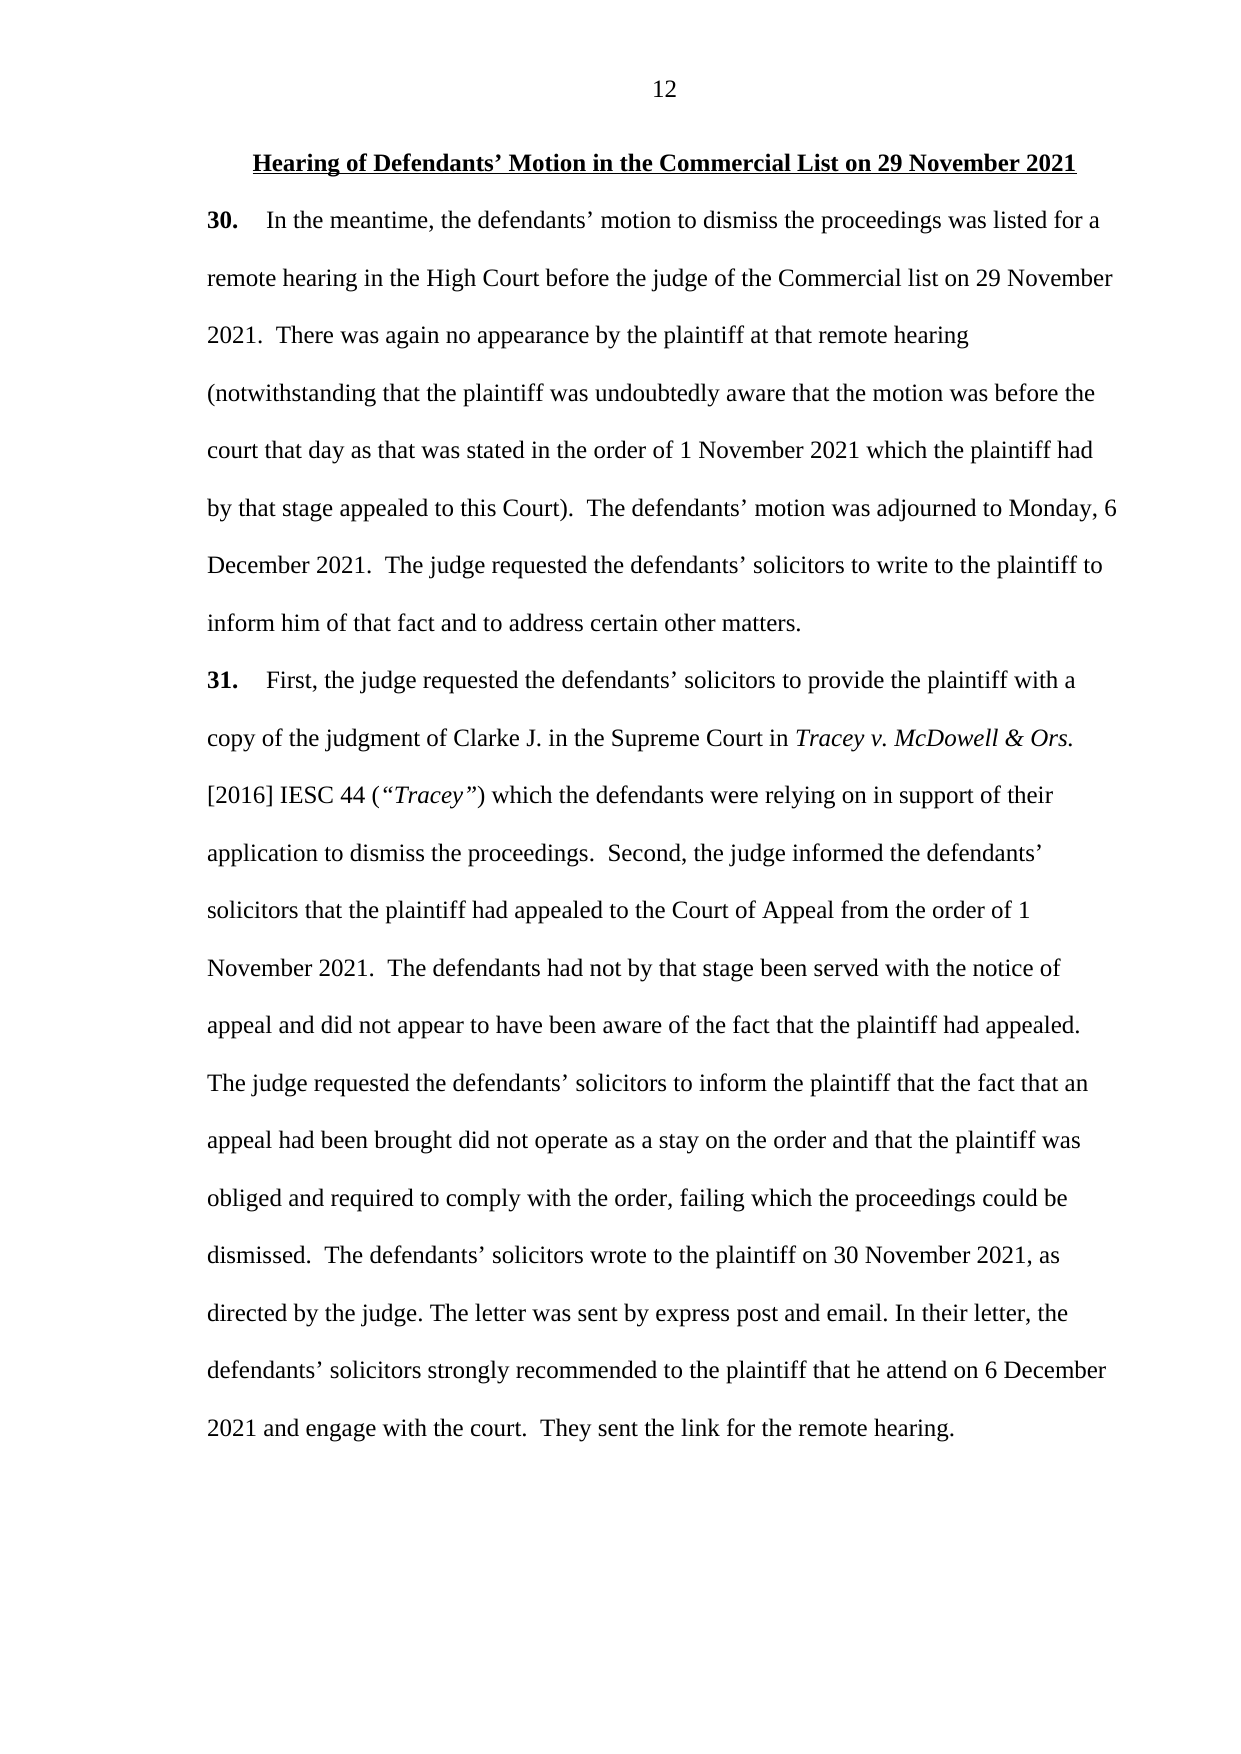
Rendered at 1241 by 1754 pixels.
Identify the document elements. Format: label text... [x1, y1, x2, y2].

list First, the judge requested the defendants’ solicitors to provide the plaintiff with a copy of the judgment of Clarke J. in the Supreme Court in Tracey v. McDowell & Ors. [2016] IESC 44 (“Tracey”) which the defendants were relying on in support of their application to dismiss the proceedings. Second, the judge informed the defendants’ solicitors that the plaintiff had appealed to the Court of Appeal from the order of 1 November 2021. The defendants had not by that stage been served with the notice of appeal and did not appear to have been aware of the fact that the plaintiff had appealed. The judge requested the defendants’ solicitors to inform the plaintiff that the fact that an appeal had been brought did not operate as a stay on the order and that the plaintiff was obliged and required to comply with the order, failing which the proceedings could be dismissed. The defendants’ solicitors wrote to the plaintiff on 30 November 2021, as directed by the judge. The letter was sent by express post and email. In their letter, the defendants’ solicitors strongly recommended to the plaintiff that he attend on 6 December 2021 and engage with the court. They sent the link for the remote hearing. [207, 665, 1122, 1441]
text Hearing of Defendants’ Motion in the Commercial List on 29 November 2021 [207, 148, 1122, 176]
list In the meantime, the defendants’ motion to dismiss the proceedings was listed for a remote hearing in the High Court before the judge of the Commercial list on 29 November 2021. There was again no appearance by the plaintiff at that remote hearing (notwithstanding that the plaintiff was undoubtedly aware that the motion was before the court that day as that was stated in the order of 1 November 2021 which the plaintiff had by that stage appealed to this Court). The defendants’ motion was adjourned to Monday, 6 December 2021. The judge requested the defendants’ solicitors to write to the plaintiff to inform him of that fact and to address certain other matters. [207, 205, 1122, 636]
